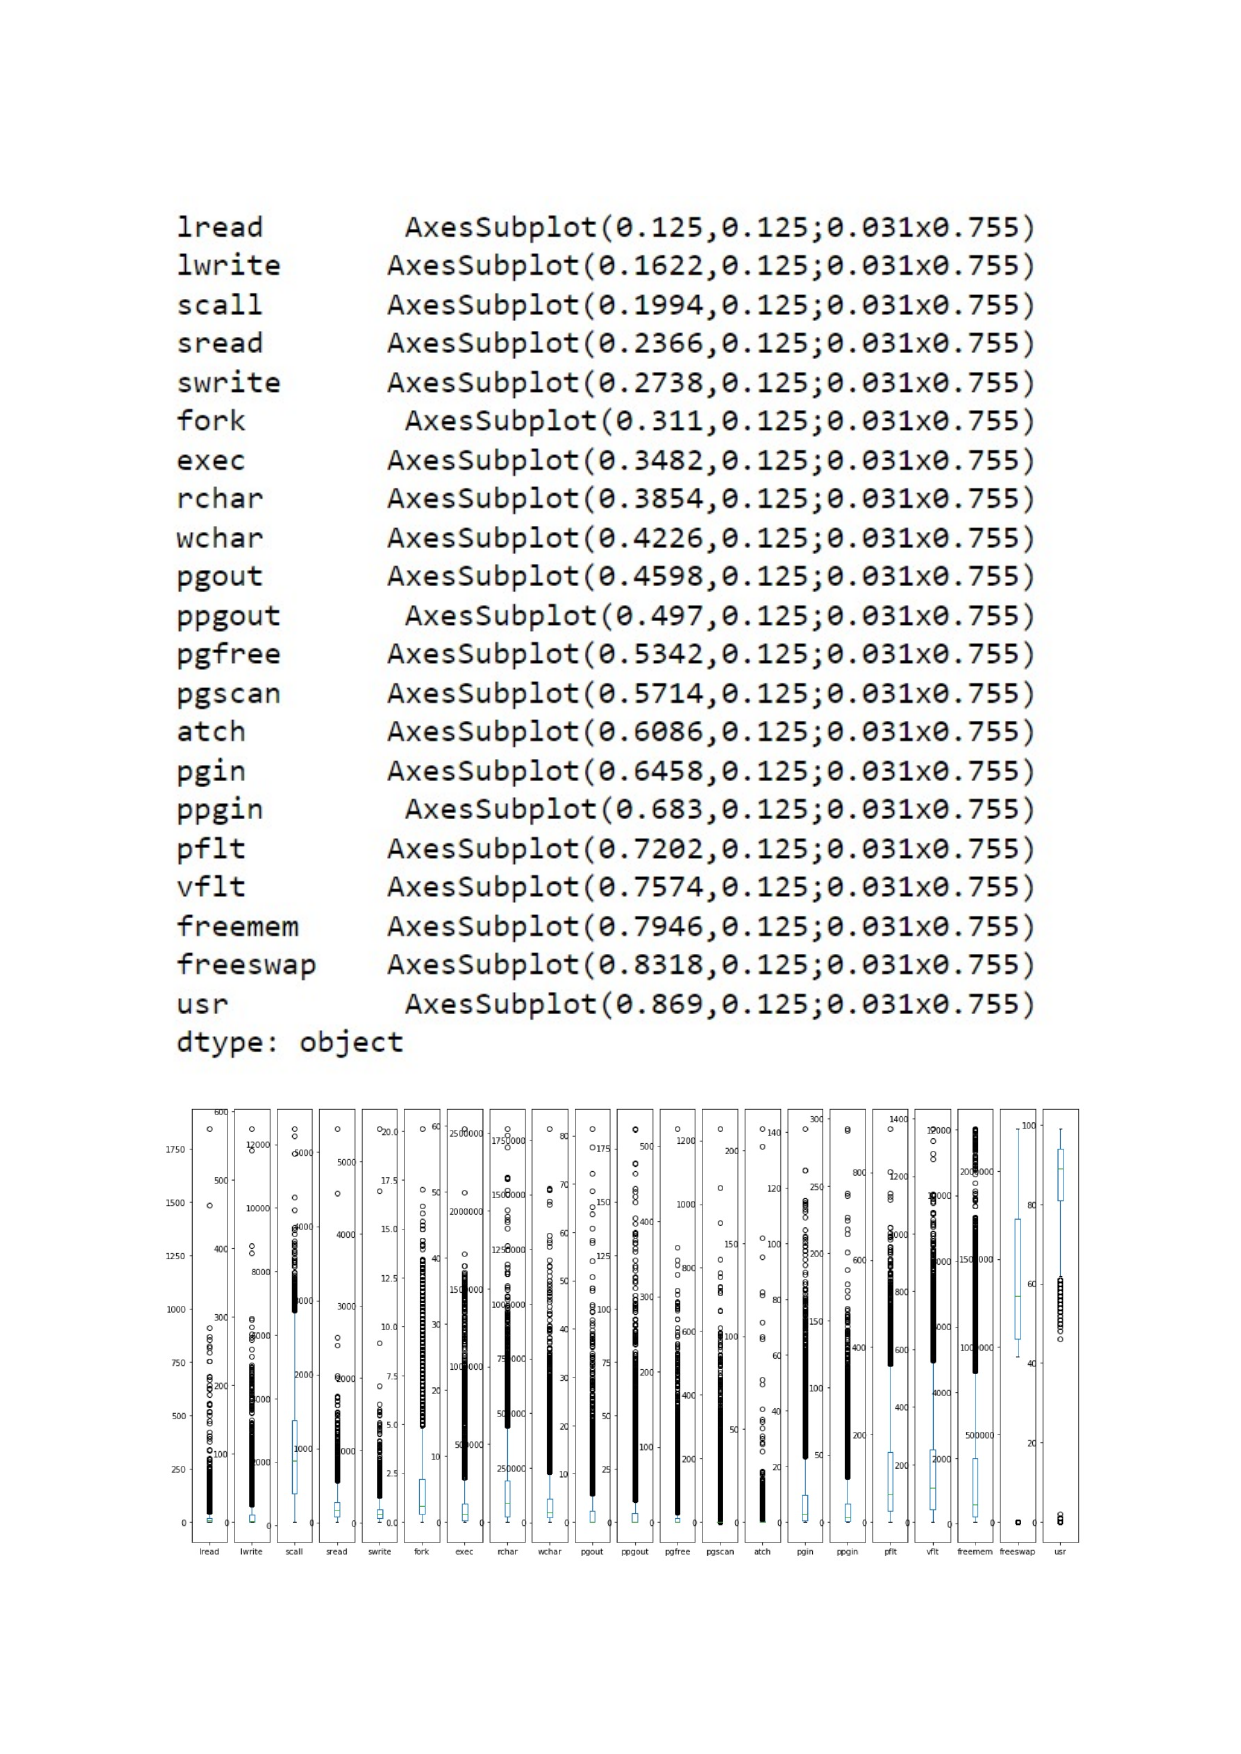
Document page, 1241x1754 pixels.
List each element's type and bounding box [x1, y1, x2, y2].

picture [150, 196, 1091, 1081]
picture [150, 1099, 1091, 1565]
